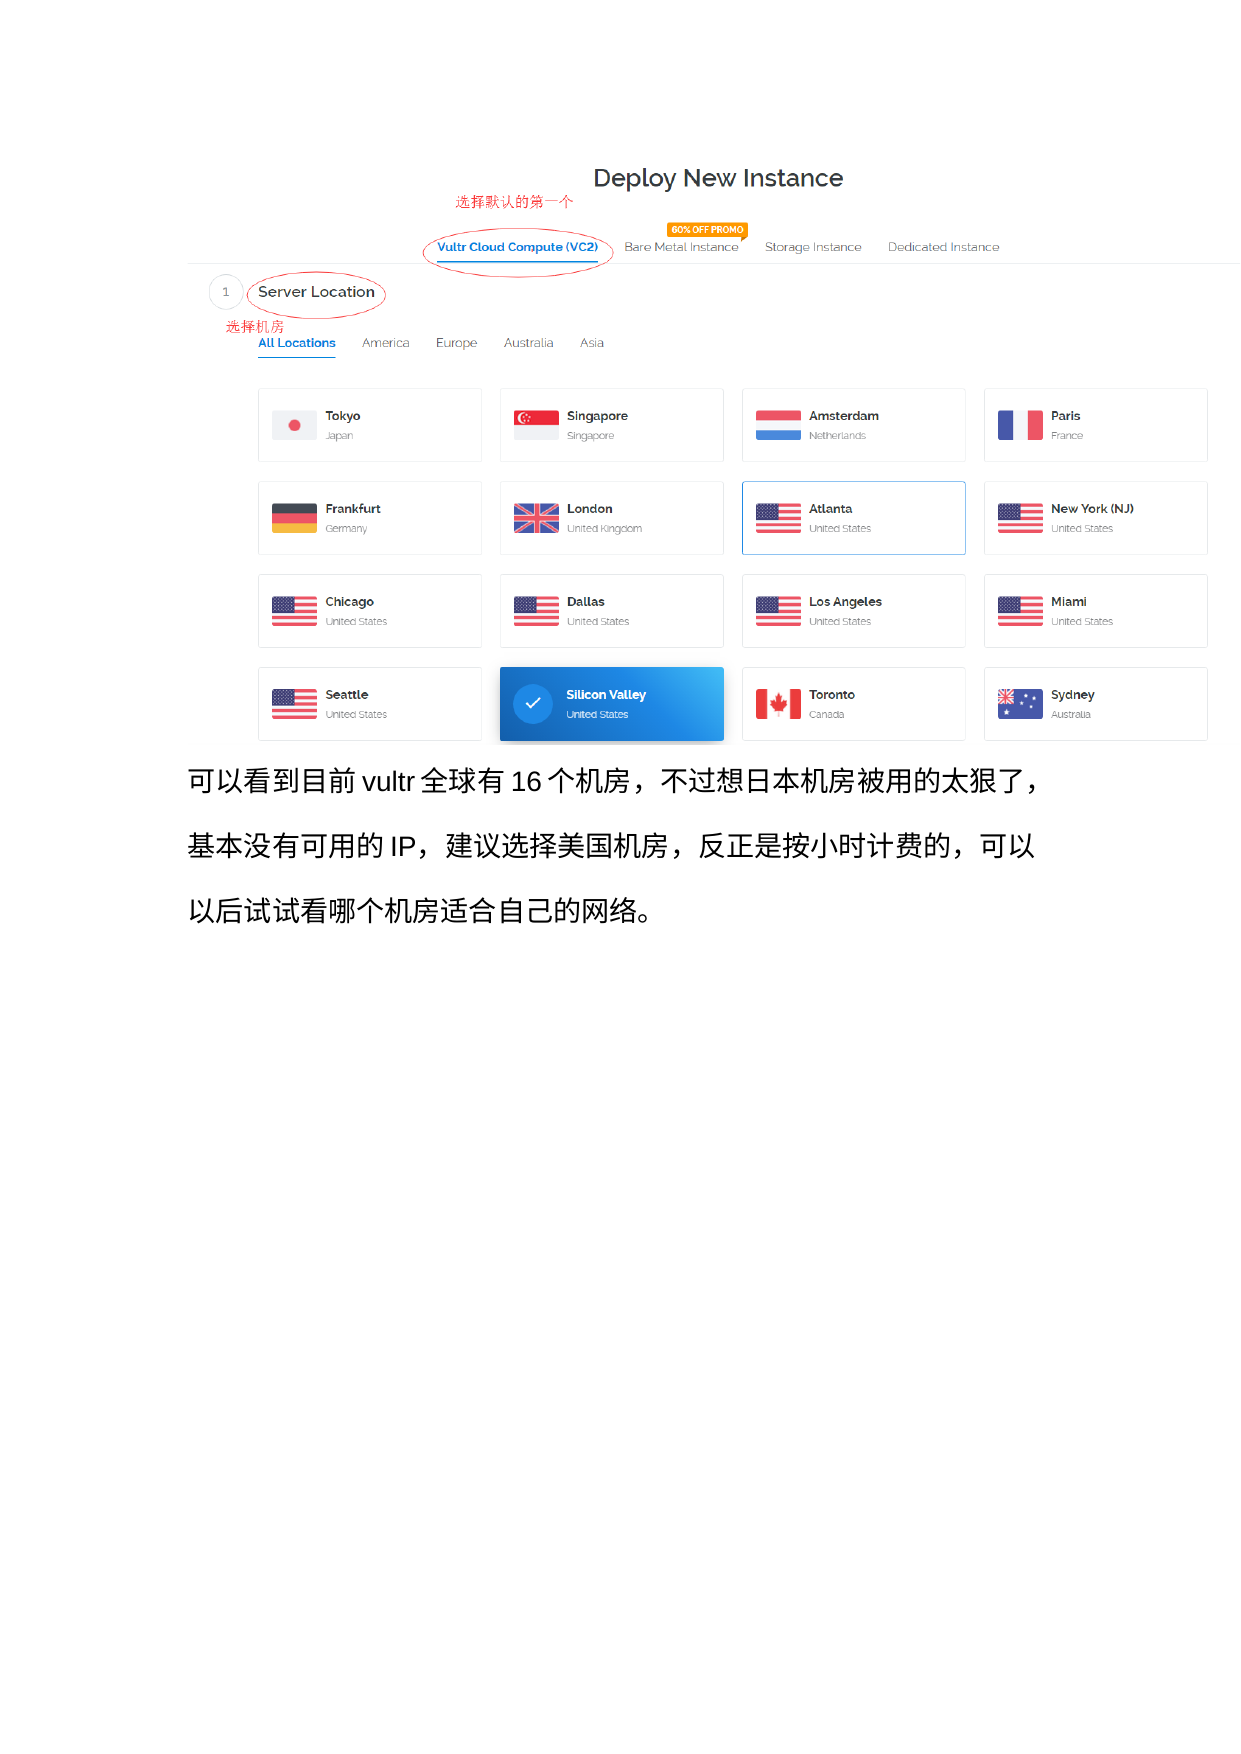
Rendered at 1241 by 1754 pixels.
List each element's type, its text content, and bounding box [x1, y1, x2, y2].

text 可以看到目前vultr全球有16个机房，不过想日本机房被用的太狠了，基本没有可用的IP，建议选择美国机房，反正是按小时计费的，可以以后试试看哪个机房适合自己的网络。 [187, 745, 1053, 942]
picture [187, 162, 1241, 745]
